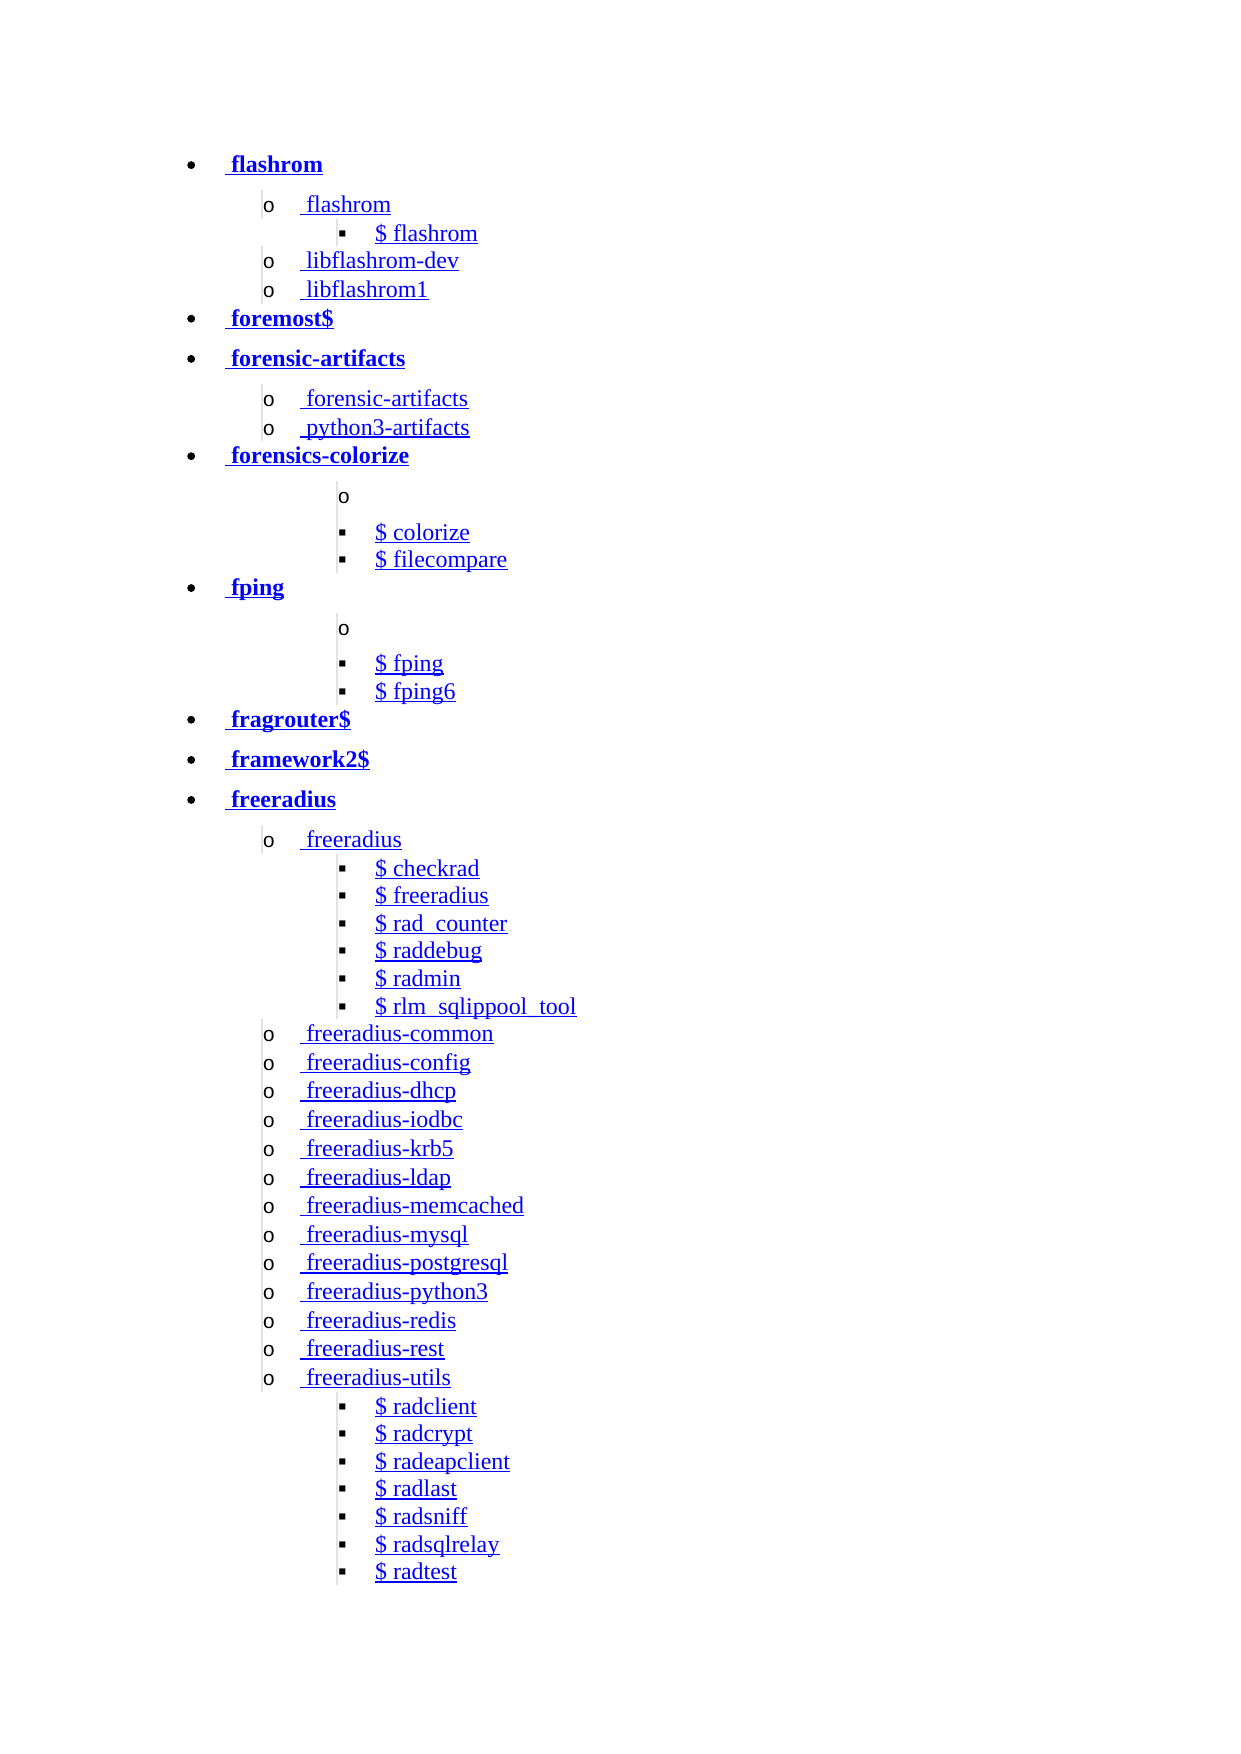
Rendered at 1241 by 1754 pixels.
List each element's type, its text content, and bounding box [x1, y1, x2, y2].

list flashrom [187, 150, 1090, 178]
list freeradius-postgresql [263, 1248, 1090, 1277]
list $ radlast [338, 1474, 1090, 1502]
list $ radclient [338, 1392, 1090, 1419]
list $ flashrom [338, 219, 1090, 246]
list forensics-colorize [187, 441, 1090, 469]
list freeradius-common [263, 1019, 1090, 1048]
list freeradius-config [263, 1048, 1090, 1077]
list $ checkrad [338, 854, 1090, 881]
list freeradius-python3 [263, 1277, 1090, 1306]
list fping [187, 573, 1090, 601]
list $ radtest [338, 1557, 1090, 1585]
list freeradius-rest [263, 1334, 1090, 1363]
list $ radmin [338, 964, 1090, 992]
list fragrouter$ [187, 705, 1090, 732]
list $ colorize [338, 518, 1090, 545]
list freeradius [187, 785, 1090, 812]
list $ radeapclient [338, 1447, 1090, 1474]
list framework2$ [187, 745, 1090, 772]
list $ rad_counter [338, 909, 1090, 936]
list freeradius-redis [263, 1306, 1090, 1334]
list $ rlm_sqlippool_tool [338, 992, 1090, 1019]
list flashrom [263, 190, 1090, 219]
list $ freeradius [338, 881, 1090, 909]
list $ fping [338, 649, 1090, 677]
list $ radcrypt [338, 1419, 1090, 1447]
list forensic-artifacts [187, 344, 1090, 371]
list $ filecompare [338, 545, 1090, 573]
list libflashrom-dev [263, 246, 1090, 275]
list freeradius-dhcp [263, 1077, 1090, 1105]
list freeradius-krb5 [263, 1134, 1090, 1162]
list freeradius-utils [263, 1363, 1090, 1392]
list freeradius-mysql [263, 1220, 1090, 1248]
list freeradius-iodbc [263, 1105, 1090, 1134]
list foremost$ [187, 304, 1090, 331]
list libflashrom1 [263, 275, 1090, 304]
list python3-artifacts [263, 412, 1090, 441]
list freeradius-memcached [263, 1191, 1090, 1220]
list freeradius [263, 825, 1090, 854]
list $ radsniff [338, 1502, 1090, 1530]
list $ raddebug [338, 936, 1090, 964]
list forensic-artifacts [263, 384, 1090, 412]
list $ radsqlrelay [338, 1530, 1090, 1557]
list $ fping6 [338, 677, 1090, 705]
list freeradius-ldap [263, 1162, 1090, 1191]
